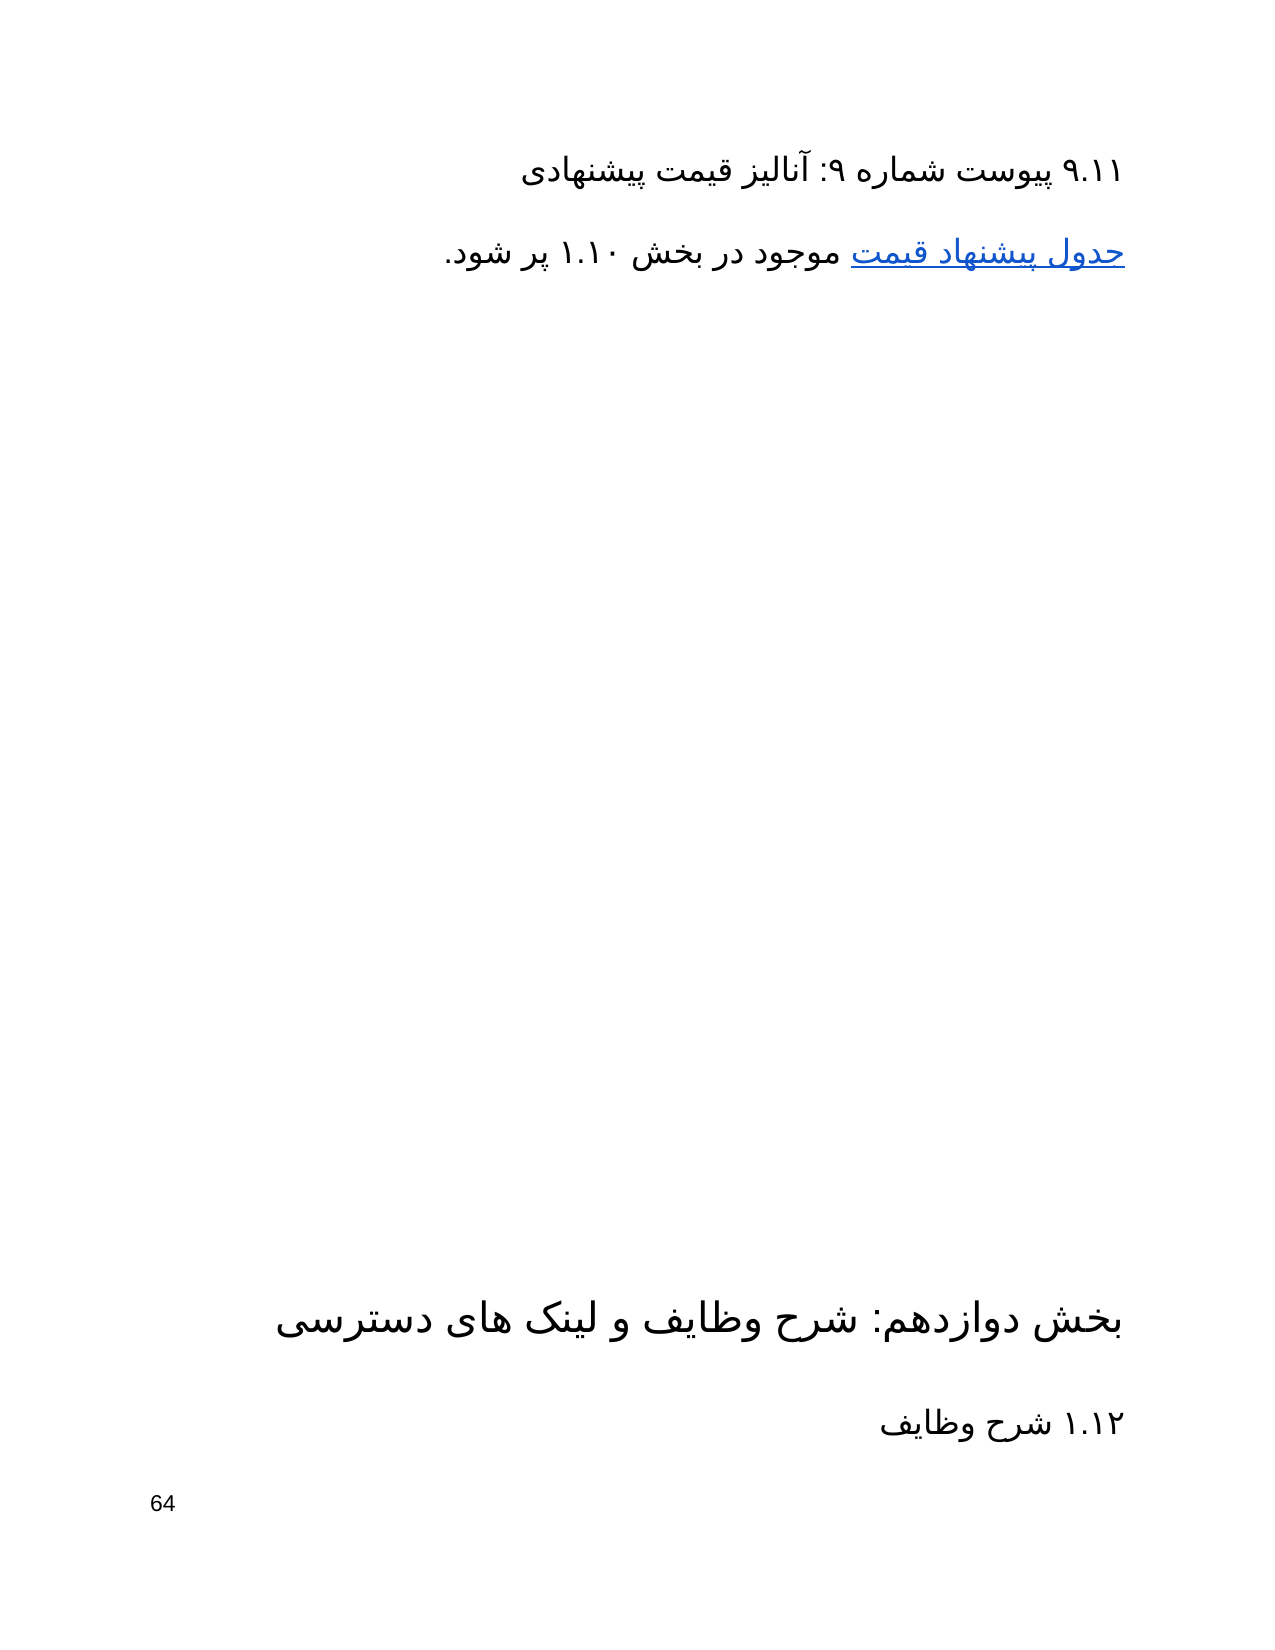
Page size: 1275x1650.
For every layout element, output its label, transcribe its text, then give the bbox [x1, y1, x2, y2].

subtitle ۱.۱۲ شرح وظایف [150, 1403, 1125, 1441]
subtitle بخش دوازدهم: شرح وظایف و لینک های دسترسی [150, 1293, 1125, 1341]
text جدول پیشنهاد قیمت موجود در بخش ۱.۱۰ پر شود. [150, 233, 1125, 271]
subtitle ۹.۱۱ پیوست شماره ۹: آنالیز قیمت پیشنهادی [150, 150, 1125, 188]
